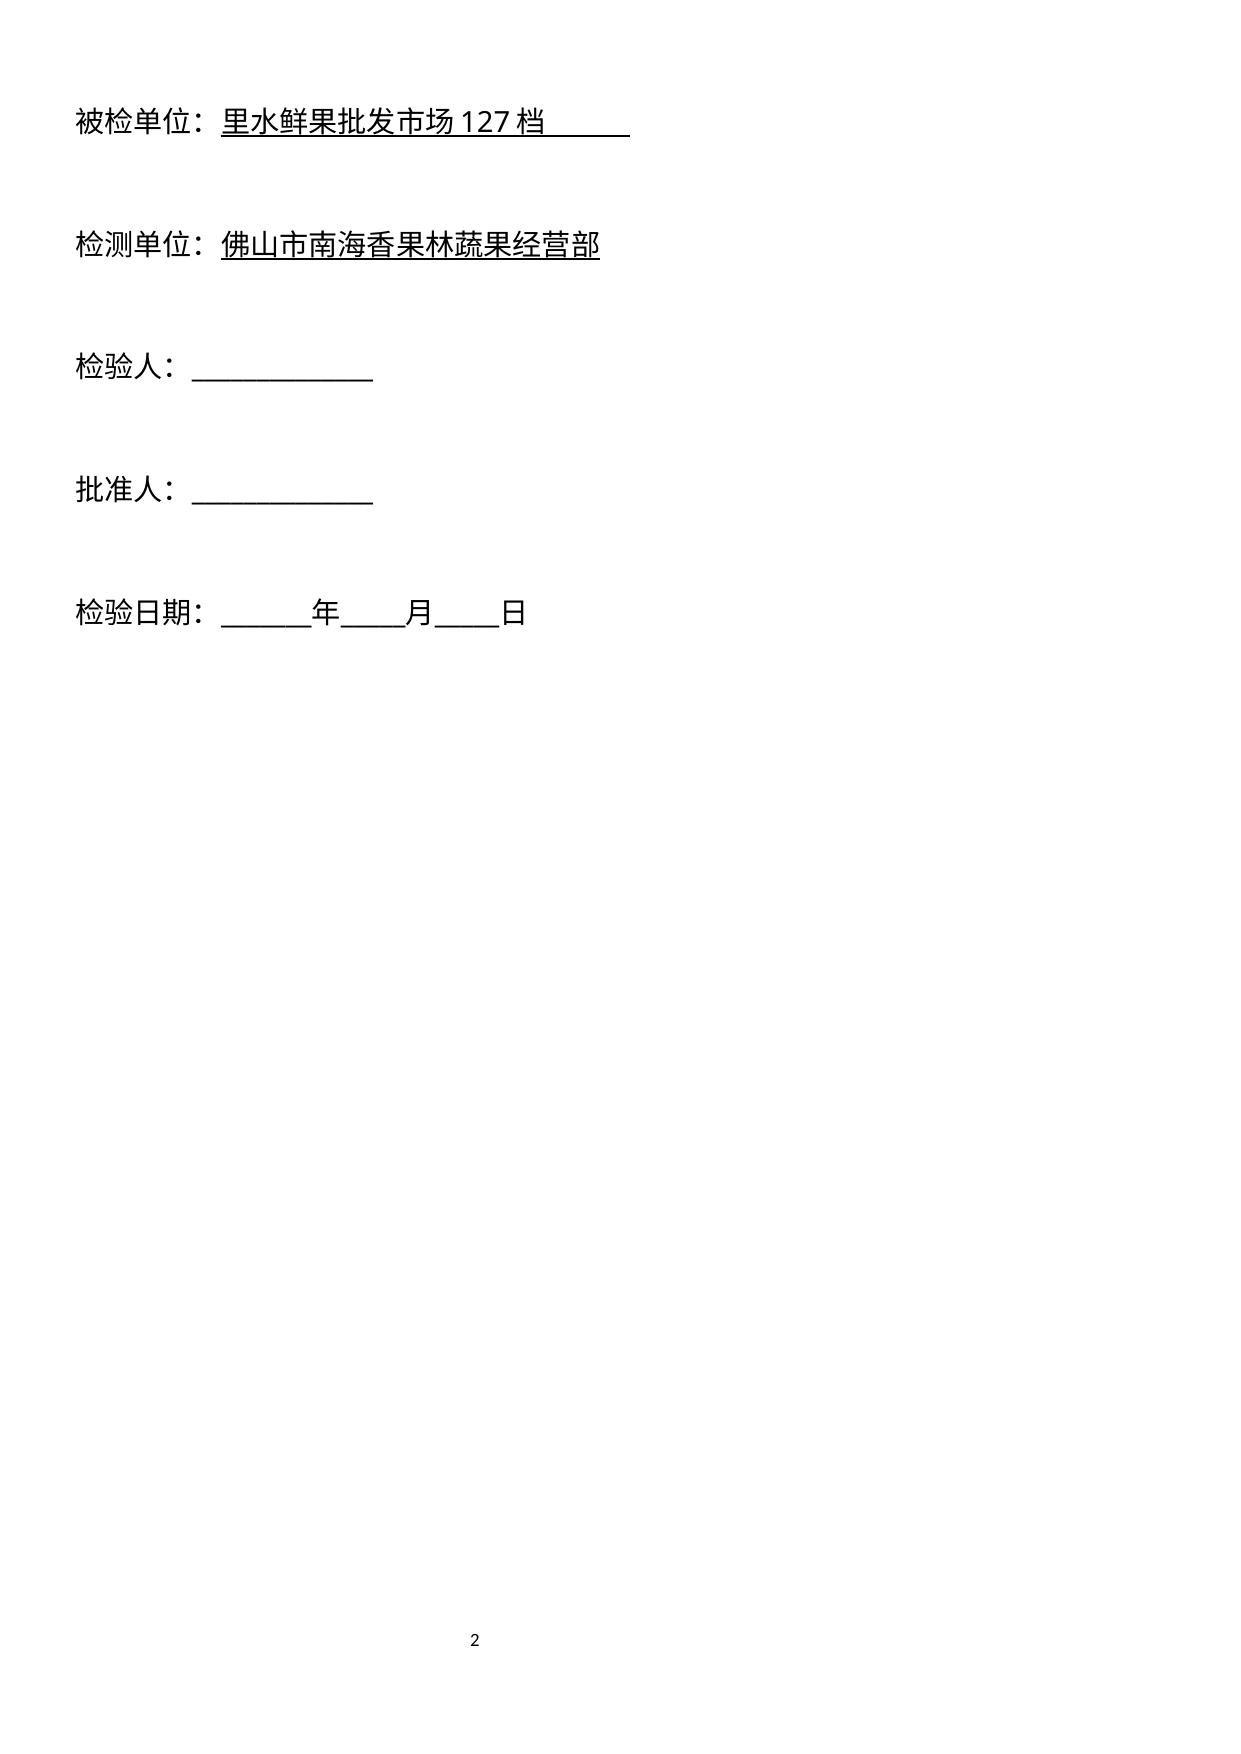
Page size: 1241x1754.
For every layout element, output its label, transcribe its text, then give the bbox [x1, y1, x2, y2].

subtitle 被检单位：里水鲜果批发市场127档 [75, 88, 1165, 153]
subtitle 检测单位：佛山市南海香果林蔬果经营部 [75, 210, 1165, 275]
subtitle 检验人：______________ [75, 333, 1165, 398]
subtitle 检验日期：_______年_____月_____日 [75, 578, 1165, 643]
subtitle 批准人：______________ [75, 455, 1165, 520]
